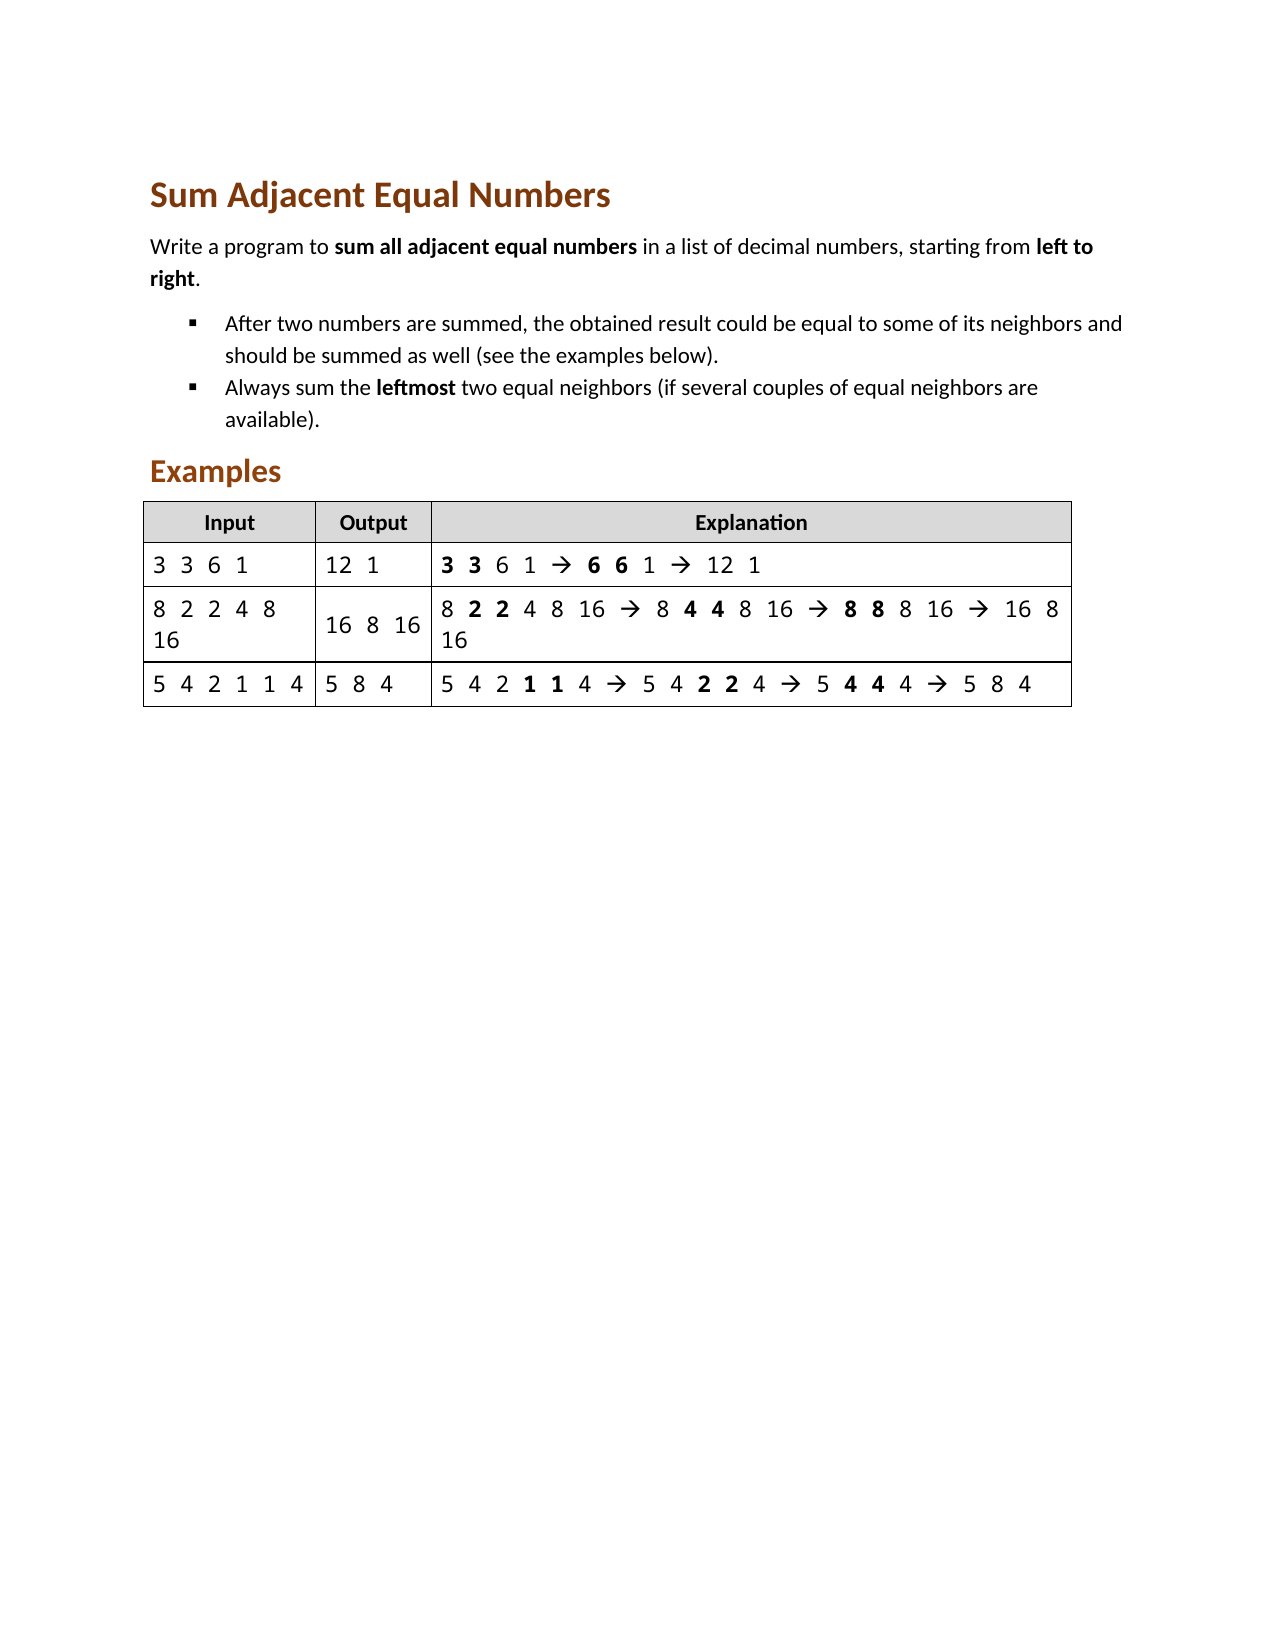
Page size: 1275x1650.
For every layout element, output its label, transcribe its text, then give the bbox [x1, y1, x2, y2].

table_cell 8 2 2 4 8 16 [144, 587, 315, 661]
table_cell 12 1 [316, 543, 431, 586]
table_header Input [144, 502, 315, 542]
subtitle Examples [150, 450, 1125, 491]
table_cell 16 8 16 [316, 587, 431, 661]
table_cell 5 4 2 1 1 4 5 4 2 2 4 5 4 4 4 5 8 4 [432, 663, 1071, 706]
table_cell 3 3 6 1 6 6 1 12 1 [432, 543, 1071, 586]
table_header Output [316, 502, 431, 542]
table_cell 8 2 2 4 8 16 8 4 4 8 16 8 8 8 16 16 8 16 [432, 587, 1071, 661]
subtitle Sum Adjacent Equal Numbers [150, 171, 1125, 217]
list After two numbers are summed, the obtained result could be equal to some of its neighbors and should be summed as well (see the examples below). [187, 309, 1125, 369]
list Always sum the leftmost two equal neighbors (if several couples of equal neighbors are available). [187, 373, 1125, 433]
table_cell 3 3 6 1 [144, 543, 315, 586]
table_cell 5 8 4 [316, 663, 431, 706]
table_cell 5 4 2 1 1 4 [144, 663, 315, 706]
table_header Explanation [432, 502, 1071, 542]
text Write a program to sum all adjacent equal numbers in a list of decimal numbers, starting from left to right. [150, 232, 1125, 292]
